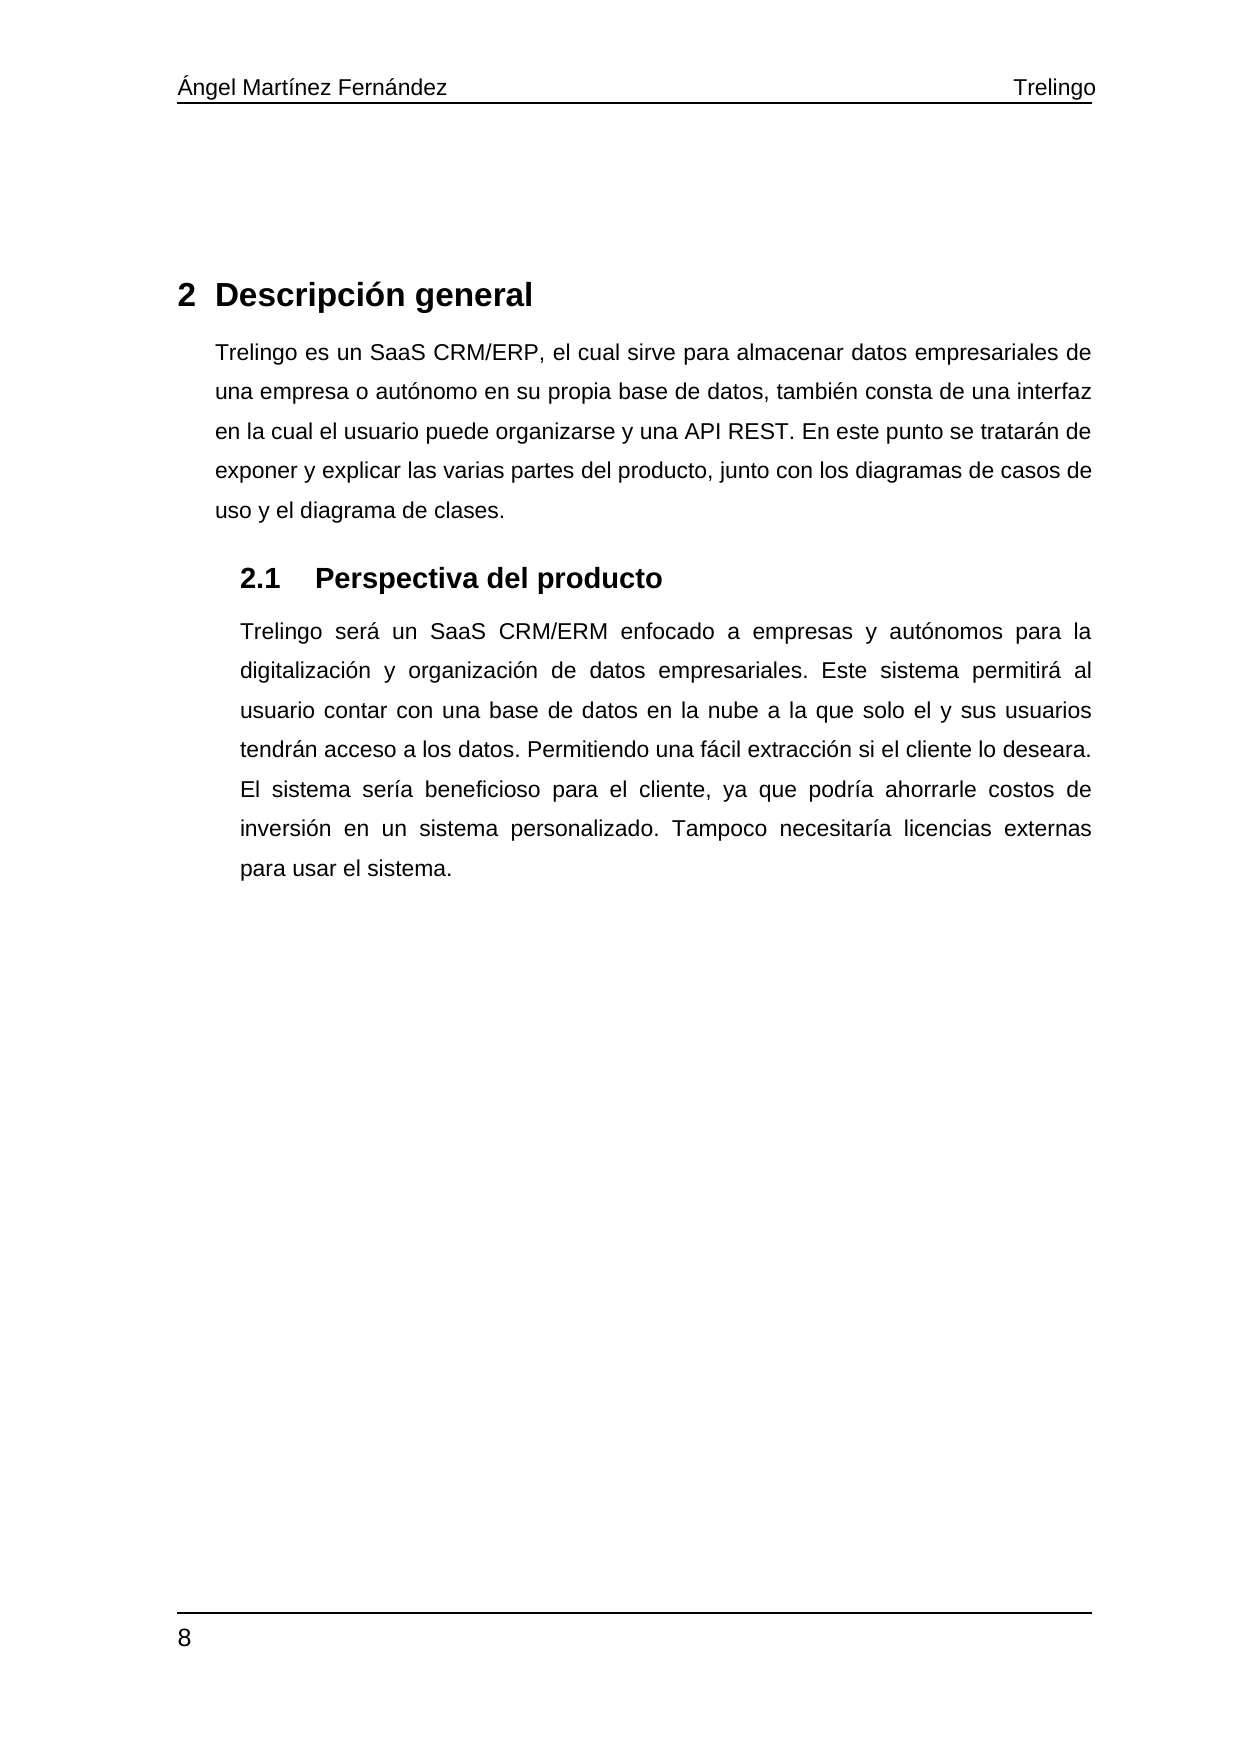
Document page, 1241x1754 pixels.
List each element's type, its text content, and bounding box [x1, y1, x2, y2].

text Trelingo es un SaaS CRM/ERP, el cual sirve para almacenar datos empresariales de una empresa o autónomo en su propia base de datos, también consta de una interfaz en la cual el usuario puede organizarse y una API REST. En este punto se tratarán de exponer y explicar las varias partes del producto, junto con los diagramas de casos de uso y el diagrama de clases. [215, 339, 1092, 523]
text Trelingo será un SaaS CRM/ERM enfocado a empresas y autónomos para la digitalización y organización de datos empresariales. Este sistema permitirá al usuario contar con una base de datos en la nube a la que solo el y sus usuarios tendrán acceso a los datos. Permitiendo una fácil extracción si el cliente lo deseara. El sistema sería beneficioso para el cliente, ya que podría ahorrarle costos de inversión en un sistema personalizado. Tampoco necesitaría licencias externas para usar el sistema. [240, 618, 1092, 881]
subtitle Perspectiva del producto [240, 561, 1092, 595]
subtitle Descripción general [177, 275, 1092, 313]
